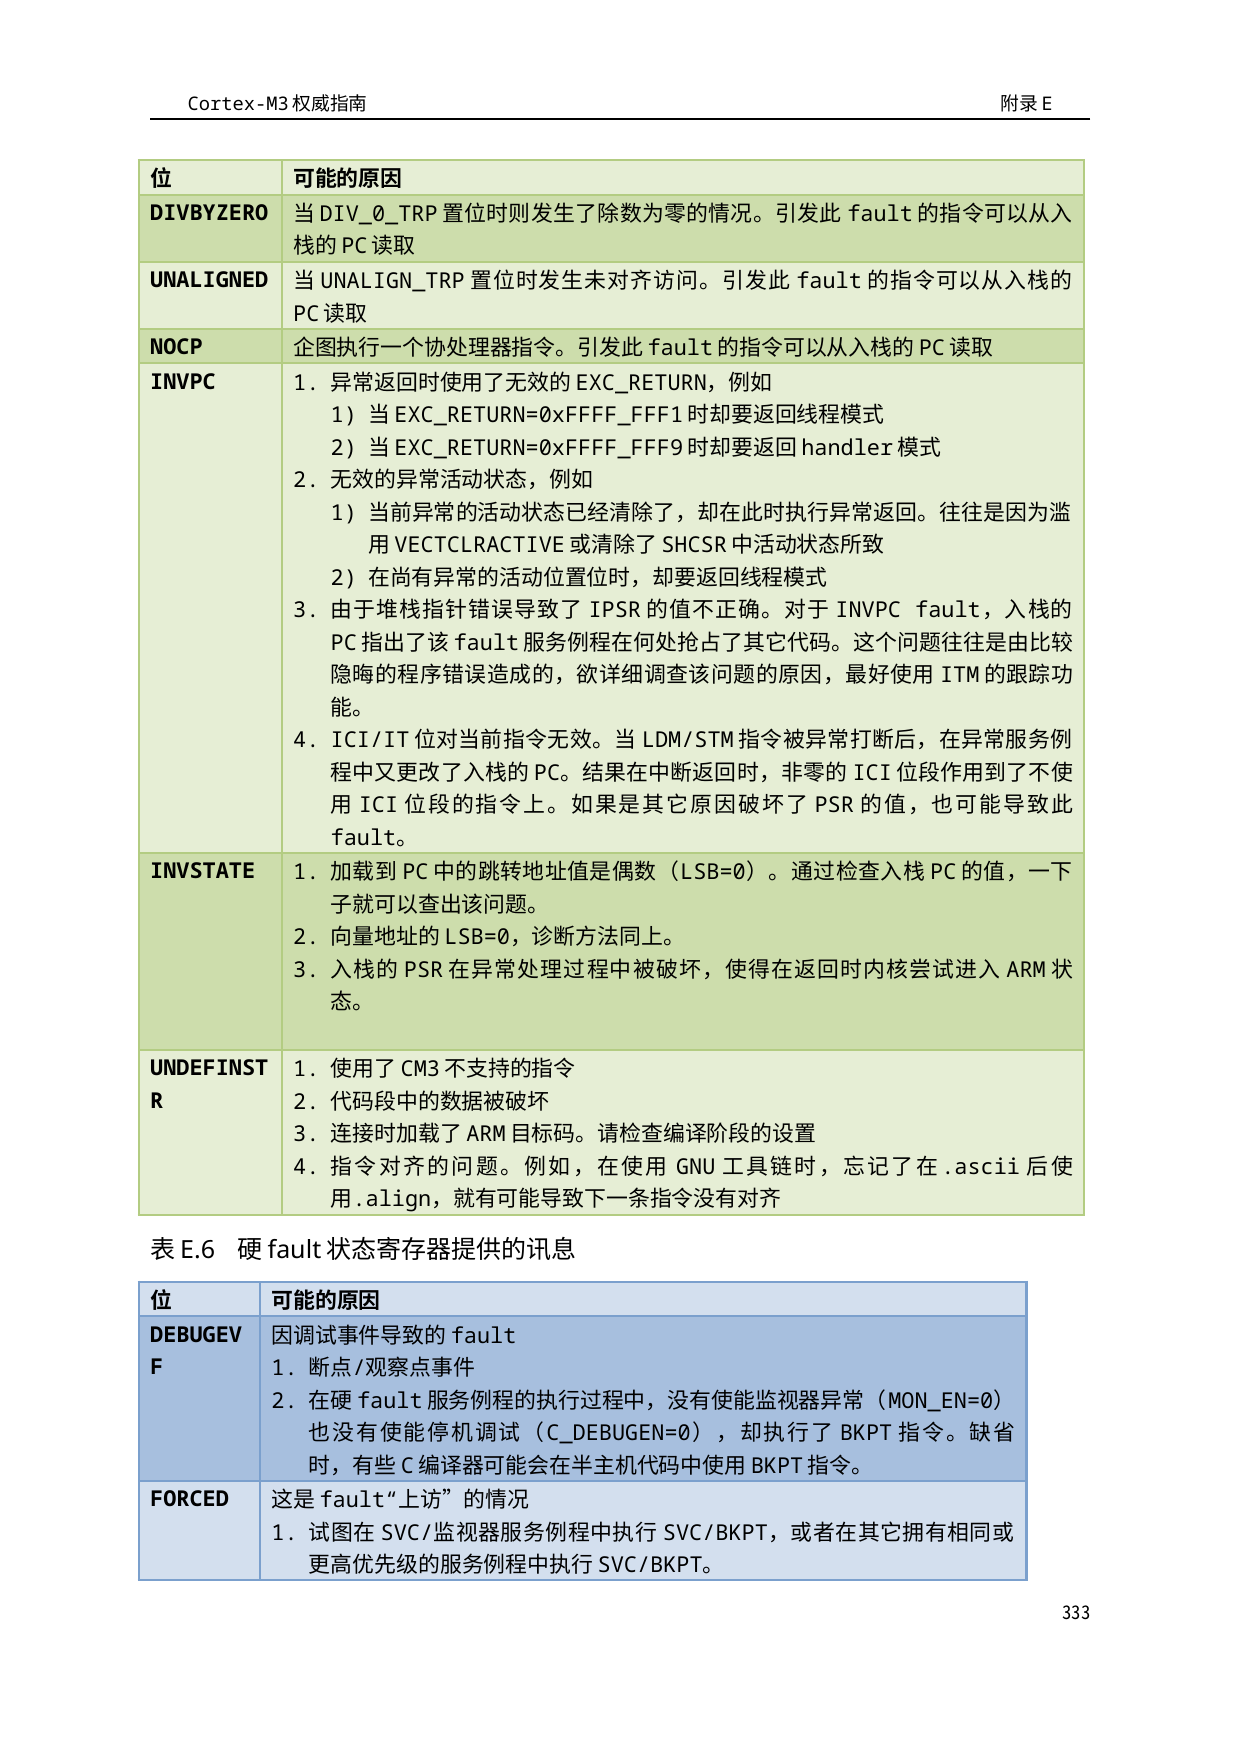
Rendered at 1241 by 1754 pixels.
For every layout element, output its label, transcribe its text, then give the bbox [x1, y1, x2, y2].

table_header 位 [140, 1283, 259, 1315]
table_cell INVPC [140, 364, 281, 852]
table_cell INVSTATE [140, 854, 281, 1049]
table_cell 当UNALIGN_TRP置位时发生未对齐访问。引发此fault的指令可以从入栈的PC读取 [283, 263, 1083, 328]
table_cell 因调试事件导致的fault 断点/观察点事件 在硬fault服务例程的执行过程中，没有使能监视器异常（MON_EN=0）也没有使能停机调试（C_DEBUGEN=0），却执行了BKPT指令。缺省时，有些C编译器可能会在半主机代码中使用BKPT指令。 [261, 1317, 1025, 1480]
table_cell NOCP [140, 330, 281, 362]
table_cell UNDEFINSTR [140, 1051, 281, 1213]
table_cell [261, 1482, 1025, 1579]
text 表E.6 硬fault状态寄存器提供的讯息 [150, 1216, 1090, 1281]
table_header 可能的原因 [261, 1283, 1025, 1315]
table_header 可能的原因 [283, 161, 1083, 193]
table_cell 加载到PC中的跳转地址值是偶数（LSB=0）。通过检查入栈PC的值，一下子就可以查出该问题。 向量地址的LSB=0，诊断方法同上。 入栈的PSR在异常处理过程中被破坏，使得在返回时内核尝试进入ARM状态。 [283, 854, 1083, 1049]
table_cell 使用了CM3不支持的指令 代码段中的数据被破坏 连接时加载了ARM目标码。请检查编译阶段的设置 指令对齐的问题。例如，在使用GNU工具链时，忘记了在.ascii后使用.align，就有可能导致下一条指令没有对齐 [283, 1051, 1083, 1213]
table_cell 异常返回时使用了无效的EXC_RETURN，例如 当EXC_RETURN=0xFFFF_FFF1时却要返回线程模式 当EXC_RETURN=0xFFFF_FFF9时却要返回handler模式 无效的异常活动状态，例如 当前异常的活动状态已经清除了，却在此时执行异常返回。往往是因为滥用VECTCLRACTIVE或清除了SHCSR中活动状态所致 在尚有异常的活动位置位时，却要返回线程模式 由于堆栈指针错误导致了IPSR的值不正确。对于INVPC fault，入栈的PC指出了该fault服务例程在何处抢占了其它代码。这个问题往往是由比较隐晦的程序错误造成的，欲详细调查该问题的原因，最好使用ITM的跟踪功能。 ICI/IT位对当前指令无效。当LDM/STM指令被异常打断后，在异常服务例程中又更改了入栈的PC。结果在中断返回时，非零的ICI位段作用到了不使用ICI位段的指令上。如果是其它原因破坏了PSR的值，也可能导致此fault。 [283, 364, 1083, 852]
table_cell 企图执行一个协处理器指令。引发此fault的指令可以从入栈的PC读取 [283, 330, 1083, 362]
table_cell FORCED [140, 1482, 259, 1579]
table_cell 当DIV_0_TRP置位时则发生了除数为零的情况。引发此fault的指令可以从入栈的PC读取 [283, 196, 1083, 261]
table_header 位 [140, 161, 281, 193]
table_cell UNALIGNED [140, 263, 281, 328]
table_cell DEBUGEVF [140, 1317, 259, 1480]
table_cell DIVBYZERO [140, 196, 281, 261]
